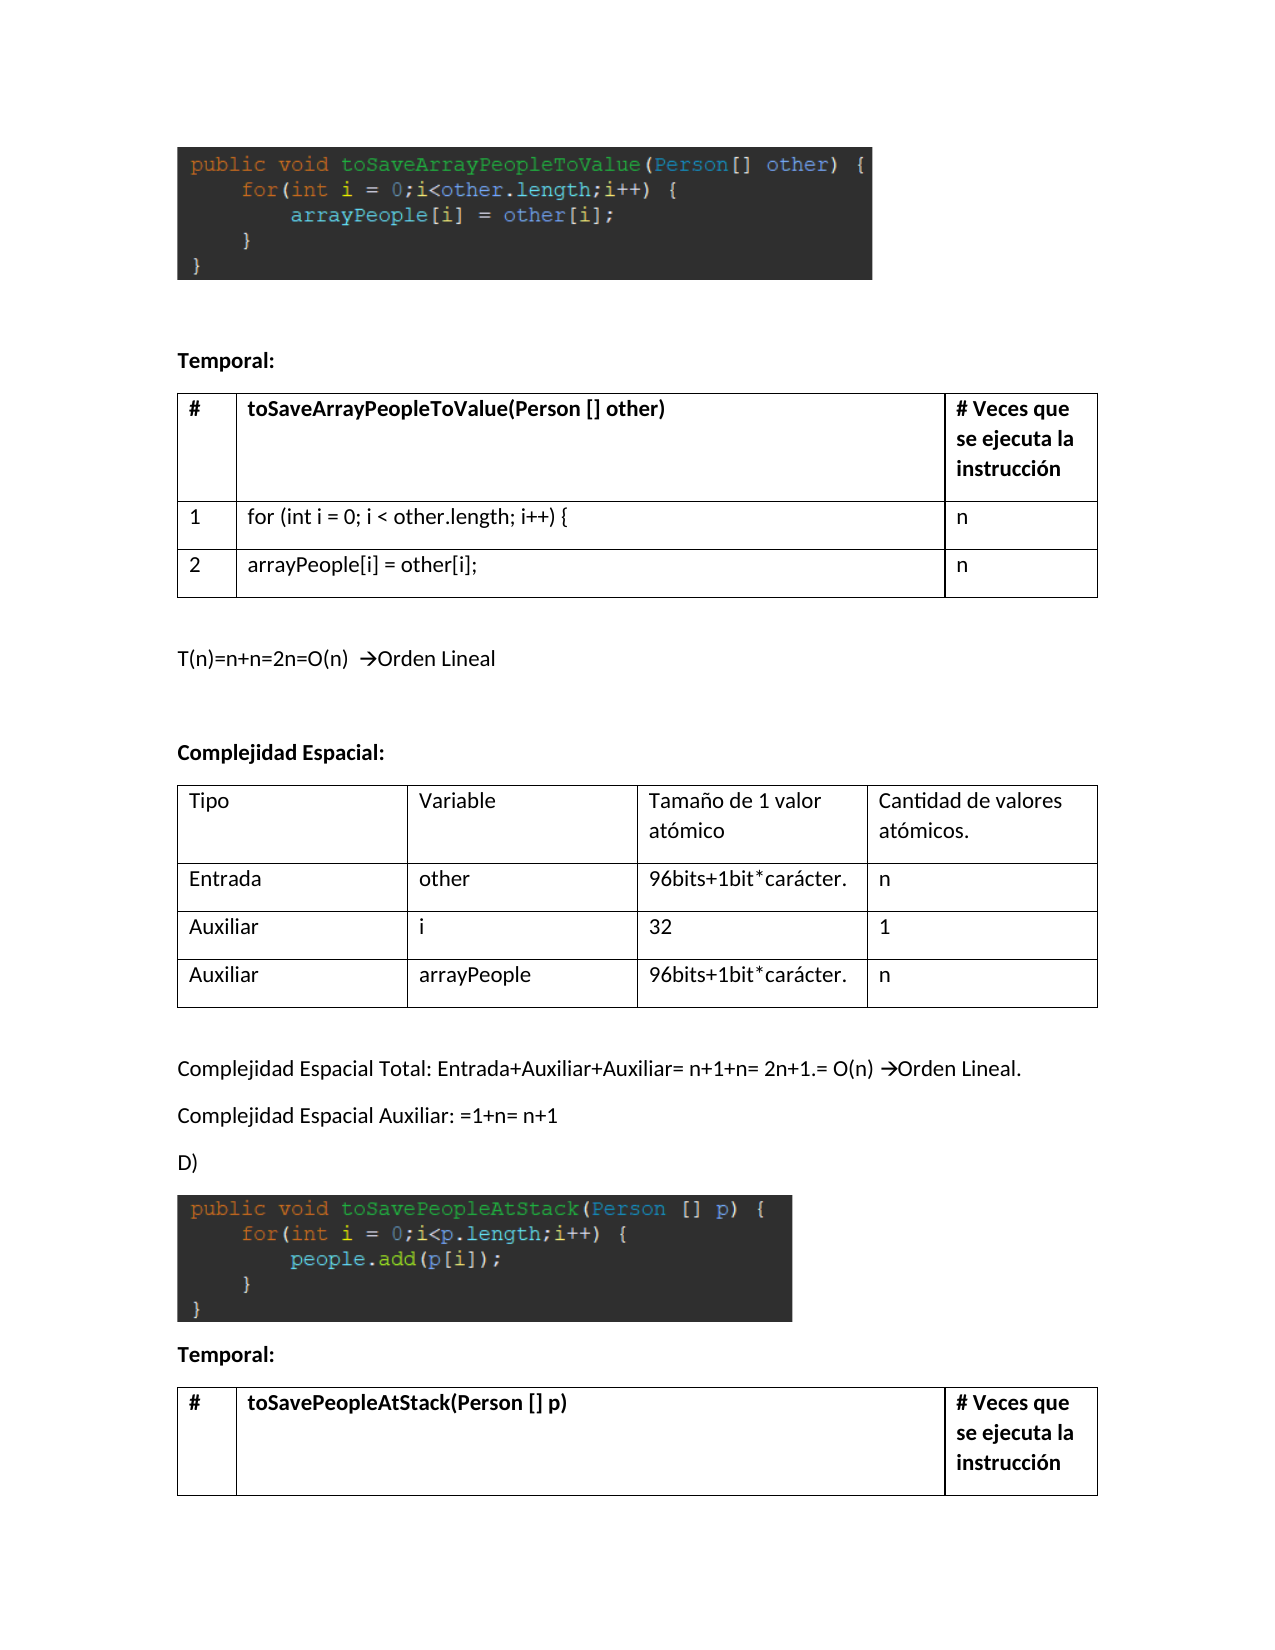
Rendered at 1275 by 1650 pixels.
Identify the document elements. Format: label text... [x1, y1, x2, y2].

table_cell Auxiliar [178, 912, 407, 959]
table_header # [178, 1388, 236, 1495]
table_cell n [946, 502, 1097, 549]
text Complejidad Espacial: [177, 738, 1098, 766]
table_cell 1 [868, 912, 1097, 959]
table_cell arrayPeople[i] = other[i]; [237, 550, 944, 597]
table_cell n [868, 960, 1097, 1007]
table_header Variable [408, 786, 637, 863]
text Complejidad Espacial Total: Entrada+Auxiliar+Auxiliar= n+1+n= 2n+1.= O(n) 🡪Orden Lineal. [177, 1054, 1098, 1082]
table_header # [178, 394, 236, 501]
picture [177, 147, 873, 280]
table_header # Veces que se ejecuta la instrucción [946, 394, 1097, 501]
table_cell arrayPeople [408, 960, 637, 1007]
text Complejidad Espacial Auxiliar: =1+n= n+1 [177, 1101, 1098, 1129]
table_header Tamaño de 1 valor atómico [638, 786, 867, 863]
table_header toSaveArrayPeopleToValue(Person [] other) [237, 394, 944, 501]
table_cell 96bits+1bit*carácter. [638, 864, 867, 911]
table_cell 1 [178, 502, 236, 549]
table_header Cantidad de valores atómicos. [868, 786, 1097, 863]
text Temporal: [177, 1340, 1098, 1368]
table_header toSavePeopleAtStack(Person [] p) [237, 1388, 944, 1495]
table_cell n [946, 550, 1097, 597]
table_header # Veces que se ejecuta la instrucción [946, 1388, 1097, 1495]
table_cell Auxiliar [178, 960, 407, 1007]
table_cell Entrada [178, 864, 407, 911]
text Temporal: [177, 346, 1098, 374]
table_cell for (int i = 0; i < other.length; i++) { [237, 502, 944, 549]
table_cell 32 [638, 912, 867, 959]
table_cell other [408, 864, 637, 911]
table_cell n [868, 864, 1097, 911]
table_cell 96bits+1bit*carácter. [638, 960, 867, 1007]
text T(n)=n+n=2n=O(n) 🡪Orden Lineal [177, 644, 1098, 672]
text D) [177, 1148, 1098, 1176]
table_header Tipo [178, 786, 407, 863]
picture [177, 1195, 793, 1322]
table_cell i [408, 912, 637, 959]
table_cell 2 [178, 550, 236, 597]
